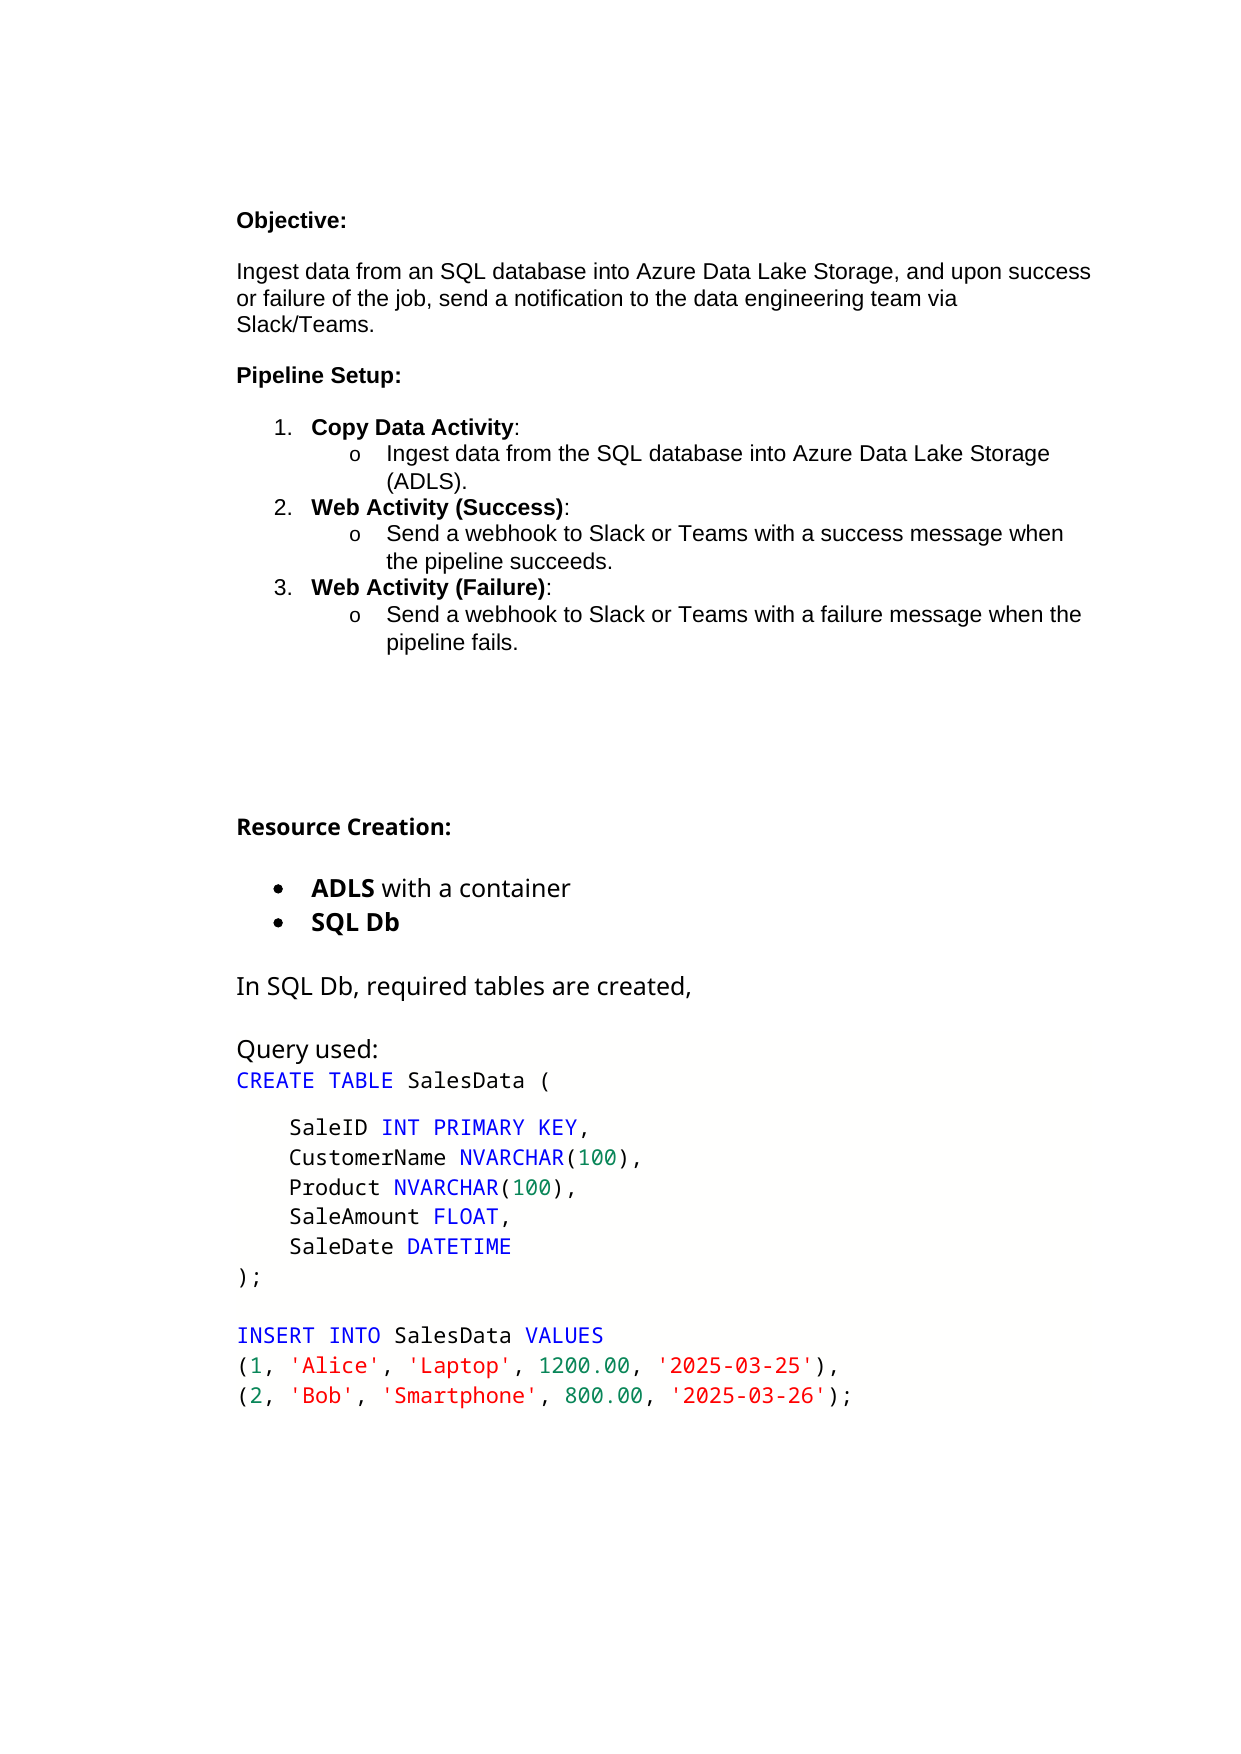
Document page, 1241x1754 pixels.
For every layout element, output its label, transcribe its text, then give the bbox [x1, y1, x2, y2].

list Send a webhook to Slack or Teams with a success message when the pipeline succeeds. [349, 520, 1092, 574]
text (1, 'Alice', 'Laptop', 1200.00, '2025-03-25'), [236, 1350, 1092, 1380]
text Pipeline Setup: [236, 362, 1092, 388]
text (2, 'Bob', 'Smartphone', 800.00, '2025-03-26'); [236, 1380, 1092, 1410]
text SaleDate DATETIME [236, 1231, 1092, 1261]
text SaleAmount FLOAT, [236, 1201, 1092, 1231]
text Product NVARCHAR(100), [236, 1171, 1092, 1201]
list Send a webhook to Slack or Teams with a failure message when the pipeline fails. [349, 601, 1092, 655]
list ADLS with a container [274, 871, 1092, 905]
text SaleID INT PRIMARY KEY, [236, 1112, 1092, 1142]
list Ingest data from the SQL database into Azure Data Lake Storage (ADLS). [349, 440, 1092, 494]
text Objective: [236, 207, 1092, 233]
text CustomerName NVARCHAR(100), [236, 1142, 1092, 1171]
text INSERT INTO SalesData VALUES [236, 1320, 1092, 1350]
text In SQL Db, required tables are created, [236, 968, 1092, 1002]
text Resource Creation: [236, 810, 1092, 842]
list Web Activity (Failure): [274, 574, 1092, 601]
text ); [236, 1261, 1092, 1291]
list Web Activity (Success): [274, 494, 1092, 520]
text Ingest data from an SQL database into Azure Data Lake Storage, and upon success or failure of the job, send a notification to the data engineering team via Slack/Teams. [236, 258, 1092, 337]
text Query used: CREATE TABLE SalesData ( [236, 1031, 1092, 1095]
list Copy Data Activity: [274, 413, 1092, 440]
list SQL Db [274, 905, 1092, 939]
